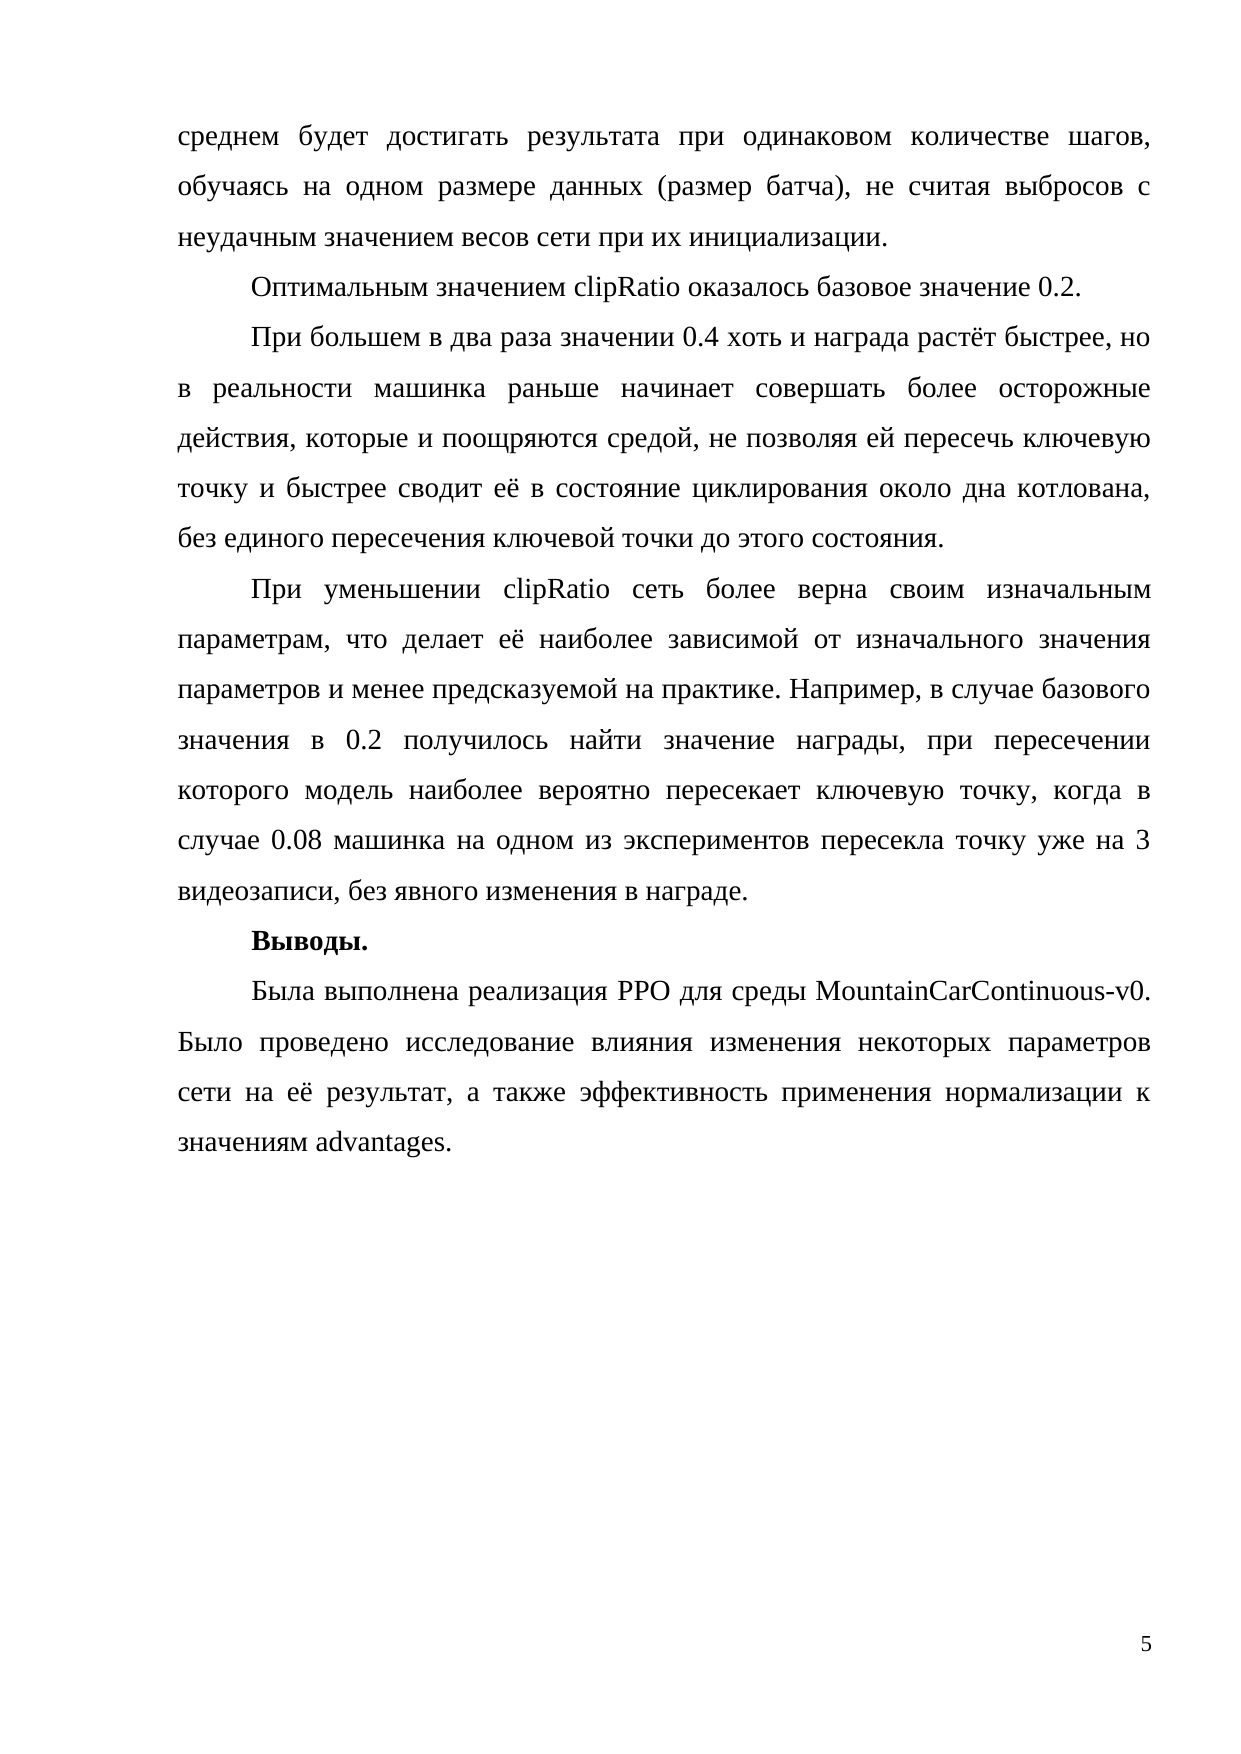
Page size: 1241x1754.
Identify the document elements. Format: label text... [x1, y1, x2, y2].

text При уменьшении clipRatio сеть более верна своим изначальным параметрам, что делает её наиболее зависимой от изначального значения параметров и менее предсказуемой на практике. Например, в случае базового значения в 0.2 получилось найти значение награды, при пересечении которого модель наиболее вероятно пересекает ключевую точку, когда в случае 0.08 машинка на одном из экспериментов пересекла точку уже на 3 видеозаписи, без явного изменения в награде. [177, 571, 1152, 906]
text При большем в два раза значении 0.4 хоть и награда растёт быстрее, но в реальности машинка раньше начинает совершать более осторожные действия, которые и поощряются средой, не позволяя ей пересечь ключевую точку и быстрее сводит её в состояние циклирования около дна котлована, без единого пересечения ключевой точки до этого состояния. [177, 319, 1152, 554]
text Выводы. [177, 923, 1152, 957]
text Оптимальным значением clipRatio оказалось базовое значение 0.2. [177, 269, 1152, 303]
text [177, 118, 1152, 252]
text Была выполнена реализация PPO для среды MountainCarContinuous-v0. Было проведено исследование влияния изменения некоторых параметров сети на её результат, а также эффективность применения нормализации к значениям advantages. [177, 973, 1152, 1158]
